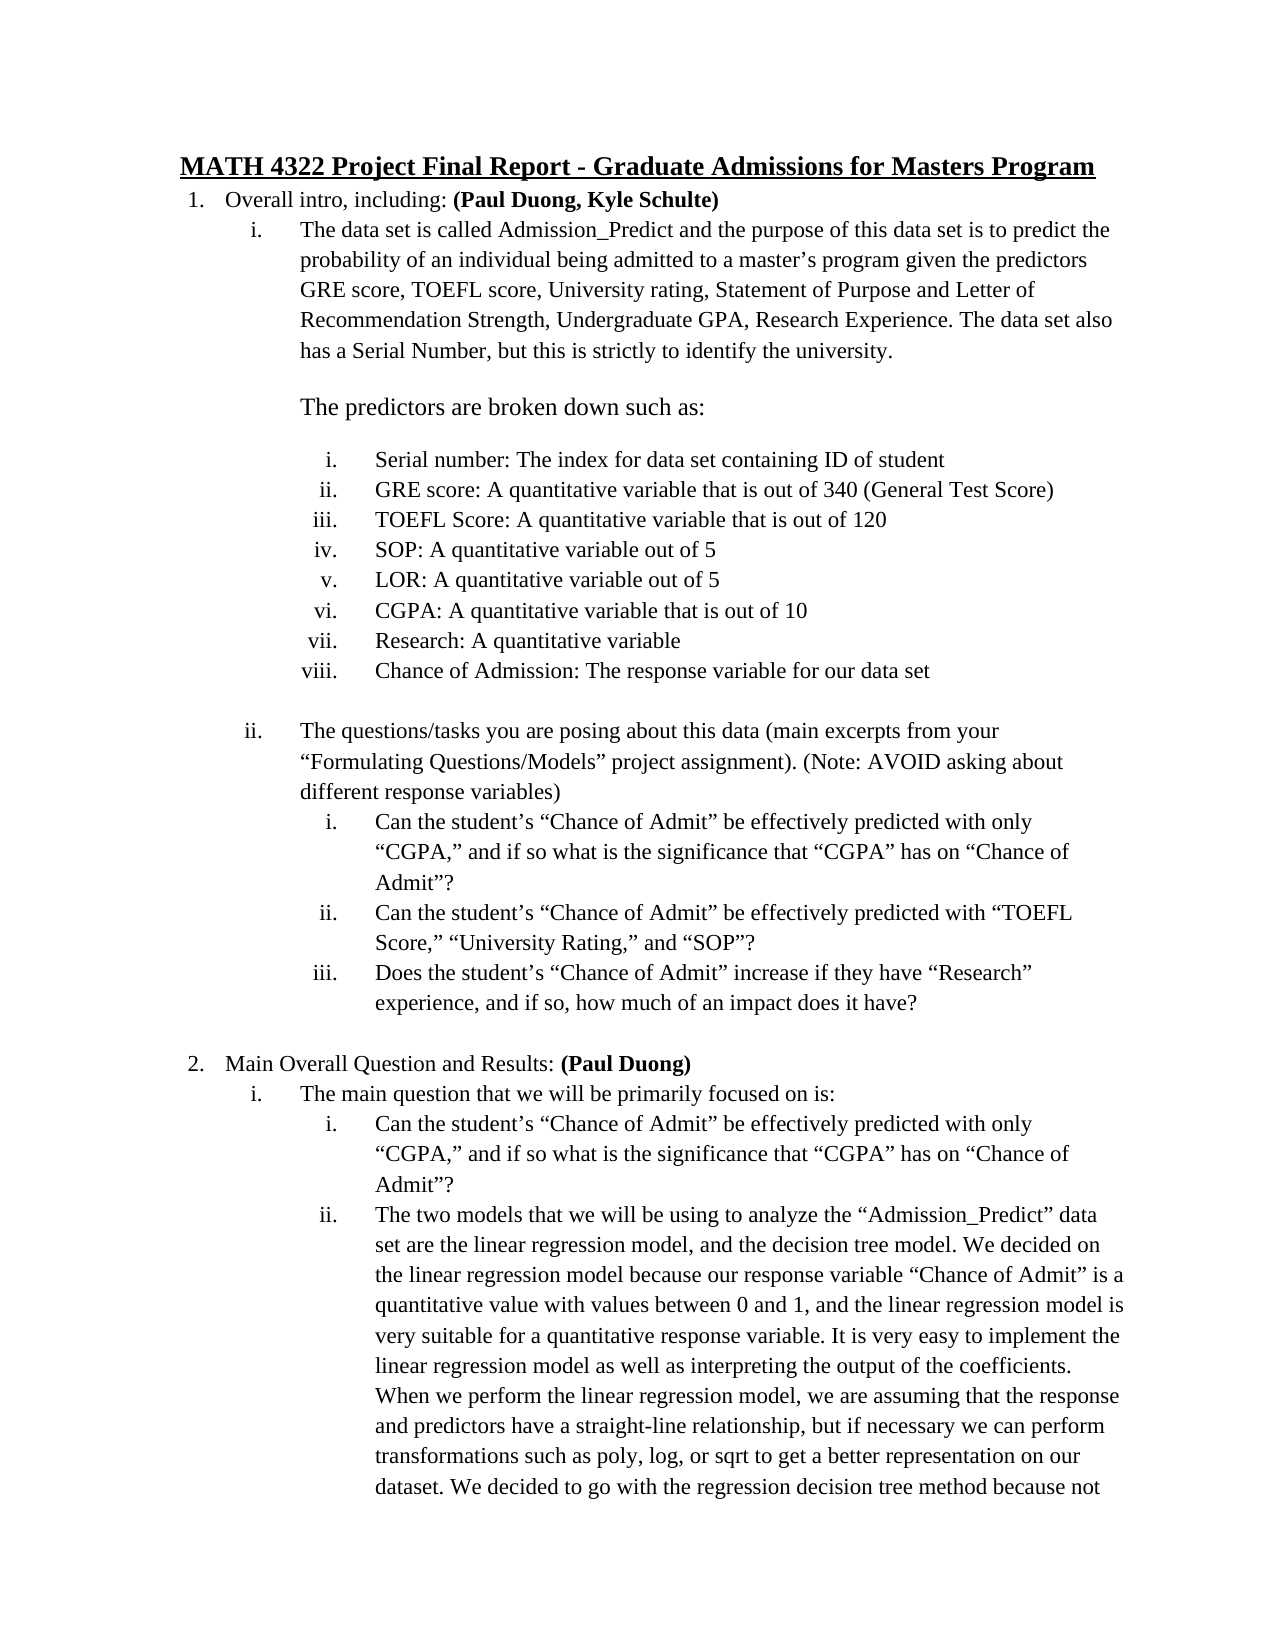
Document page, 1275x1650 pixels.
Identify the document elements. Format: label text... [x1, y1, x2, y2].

list The main question that we will be primarily focused on is: [262, 1080, 1125, 1106]
list Can the student’s “Chance of Admit” be effectively predicted with only “CGPA,” and if so what is the significance that “CGPA” has on “Chance of Admit”? [337, 1110, 1125, 1197]
list Overall intro, including: (Paul Duong, Kyle Schulte) [187, 186, 1125, 212]
list SOP: A quantitative variable out of 5 [337, 536, 1125, 563]
list Research: A quantitative variable [337, 627, 1125, 653]
list Chance of Admission: The response variable for our data set [337, 657, 1125, 683]
list CGPA: A quantitative variable that is out of 10 [337, 597, 1125, 623]
list TOEFL Score: A quantitative variable that is out of 120 [337, 506, 1125, 532]
list Can the student’s “Chance of Admit” be effectively predicted with only “CGPA,” and if so what is the significance that “CGPA” has on “Chance of Admit”? [337, 808, 1125, 895]
list LOR: A quantitative variable out of 5 [337, 567, 1125, 593]
list The data set is called Admission_Predict and the purpose of this data set is to predict the probability of an individual being admitted to a master’s program given the predictors GRE score, TOEFL score, University rating, Statement of Purpose and Letter of Recommendation Strength, Undergraduate GPA, Research Experience. The data set also has a Serial Number, but this is strictly to identify the university. [262, 216, 1125, 363]
list Main Overall Question and Results: (Paul Duong) [187, 1050, 1125, 1076]
list Does the student’s “Chance of Admit” increase if they have “Research” experience, and if so, how much of an impact does it have? [337, 959, 1125, 1016]
list Serial number: The index for data set containing ID of student [337, 446, 1125, 472]
list Can the student’s “Chance of Admit” be effectively predicted with “TOEFL Score,” “University Rating,” and “SOP”? [337, 899, 1125, 955]
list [337, 1201, 1125, 1499]
text The predictors are broken down such as: [225, 392, 1125, 421]
list The questions/tasks you are posing about this data (main excerpts from your “Formulating Questions/Models” project assignment). (Note: AVOID asking about different response variables) [262, 718, 1125, 804]
text MATH 4322 Project Final Report - Graduate Admissions for Masters Program [150, 150, 1125, 181]
list GRE score: A quantitative variable that is out of 340 (General Test Score) [337, 476, 1125, 502]
